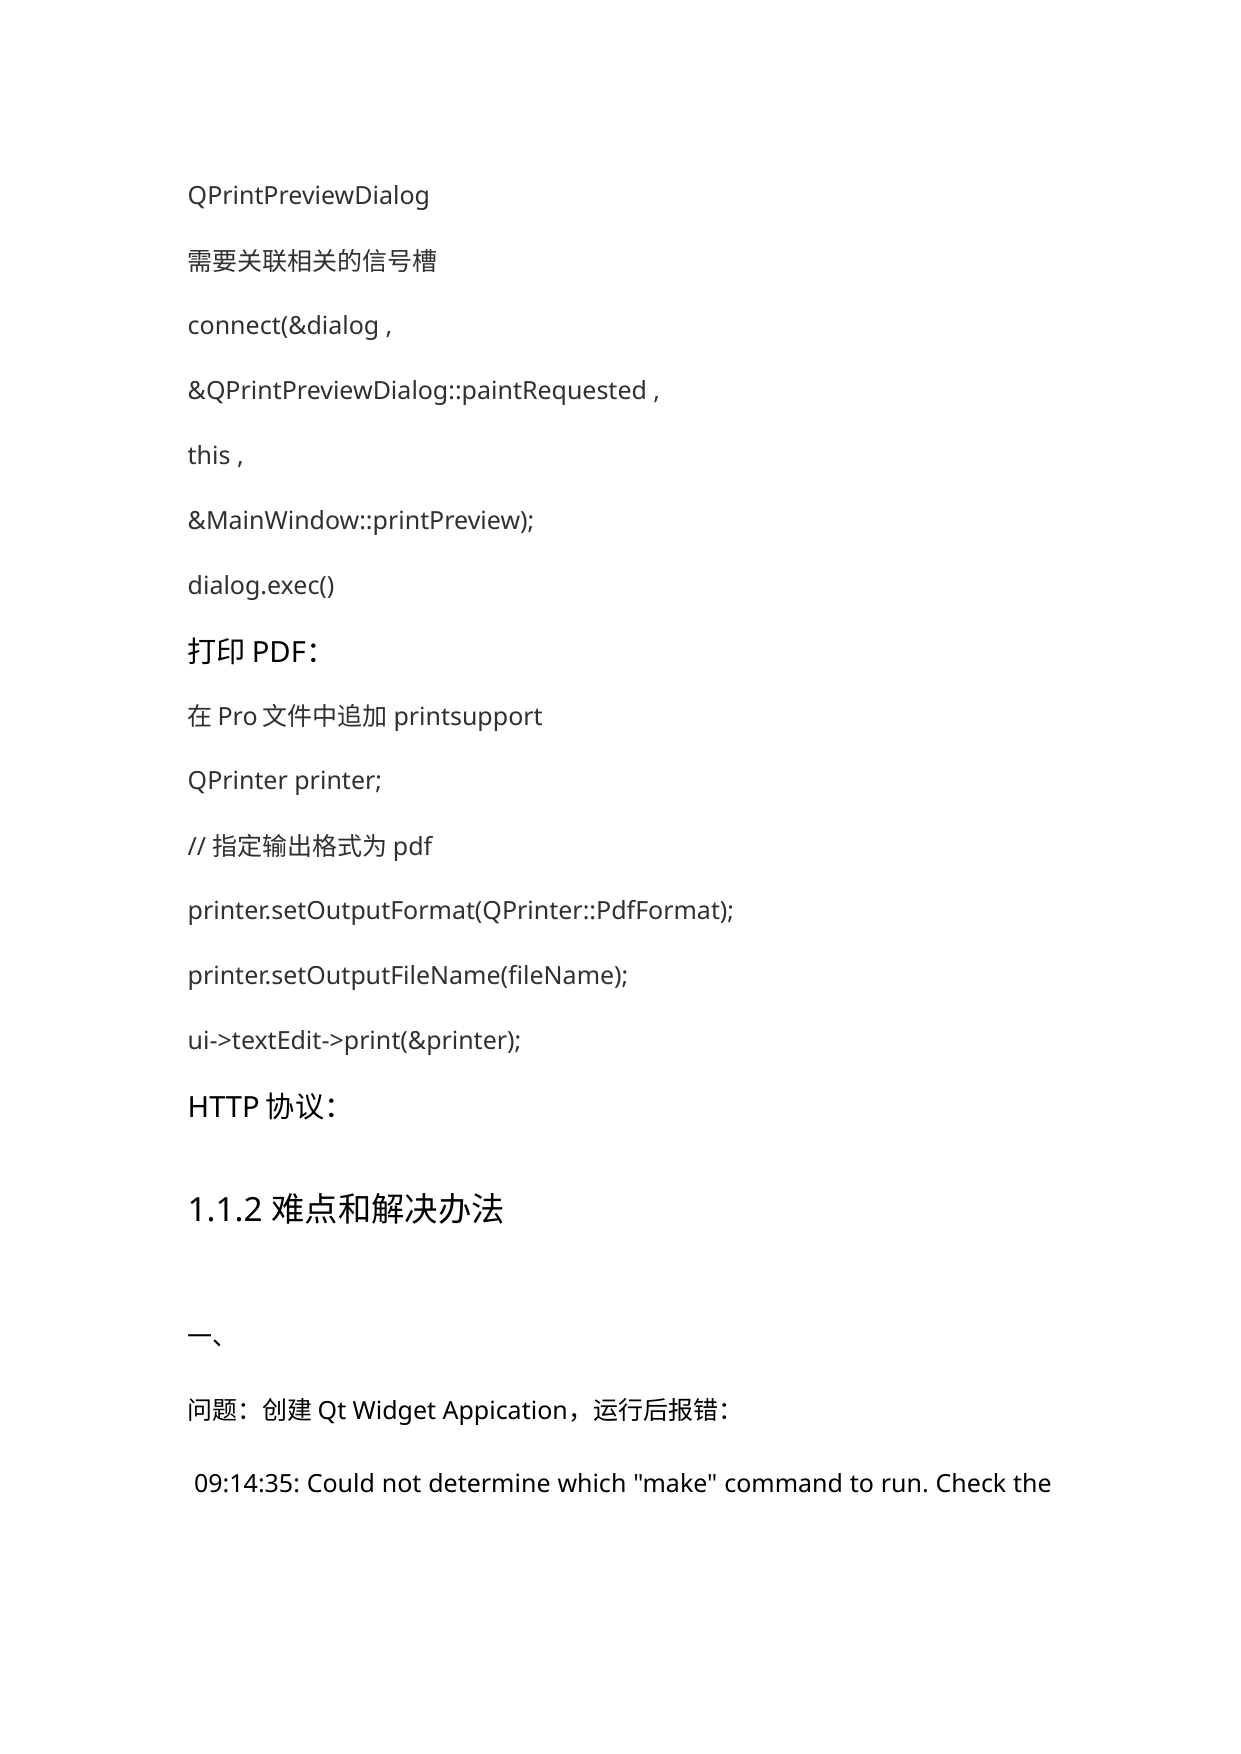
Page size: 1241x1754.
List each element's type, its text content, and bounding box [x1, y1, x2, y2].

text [187, 1450, 1053, 1515]
text QPrintPreviewDialog [187, 162, 1053, 227]
text // 指定输出格式为pdf [187, 812, 1053, 877]
text 一、 [187, 1302, 1053, 1367]
subtitle 1.1.2 难点和解决办法 [187, 1174, 1053, 1239]
text 需要关联相关的信号槽 [187, 227, 1053, 292]
text 打印PDF： [187, 617, 1053, 682]
text printer.setOutputFormat(QPrinter::PdfFormat); printer.setOutputFileName(fileName); [187, 877, 1053, 1007]
text this , [187, 422, 1053, 487]
text HTTP协议： [187, 1072, 1053, 1137]
text &MainWindow::printPreview); [187, 487, 1053, 552]
text 问题：创建Qt Widget Appication，运行后报错： [187, 1376, 1053, 1441]
text &QPrintPreviewDialog::paintRequested , [187, 357, 1053, 422]
text 在Pro文件中追加 printsupport [187, 682, 1053, 747]
text ui->textEdit->print(&printer); [187, 1007, 1053, 1072]
text QPrinter printer; [187, 747, 1053, 812]
text connect(&dialog , [187, 292, 1053, 357]
text dialog.exec() [187, 552, 1053, 617]
